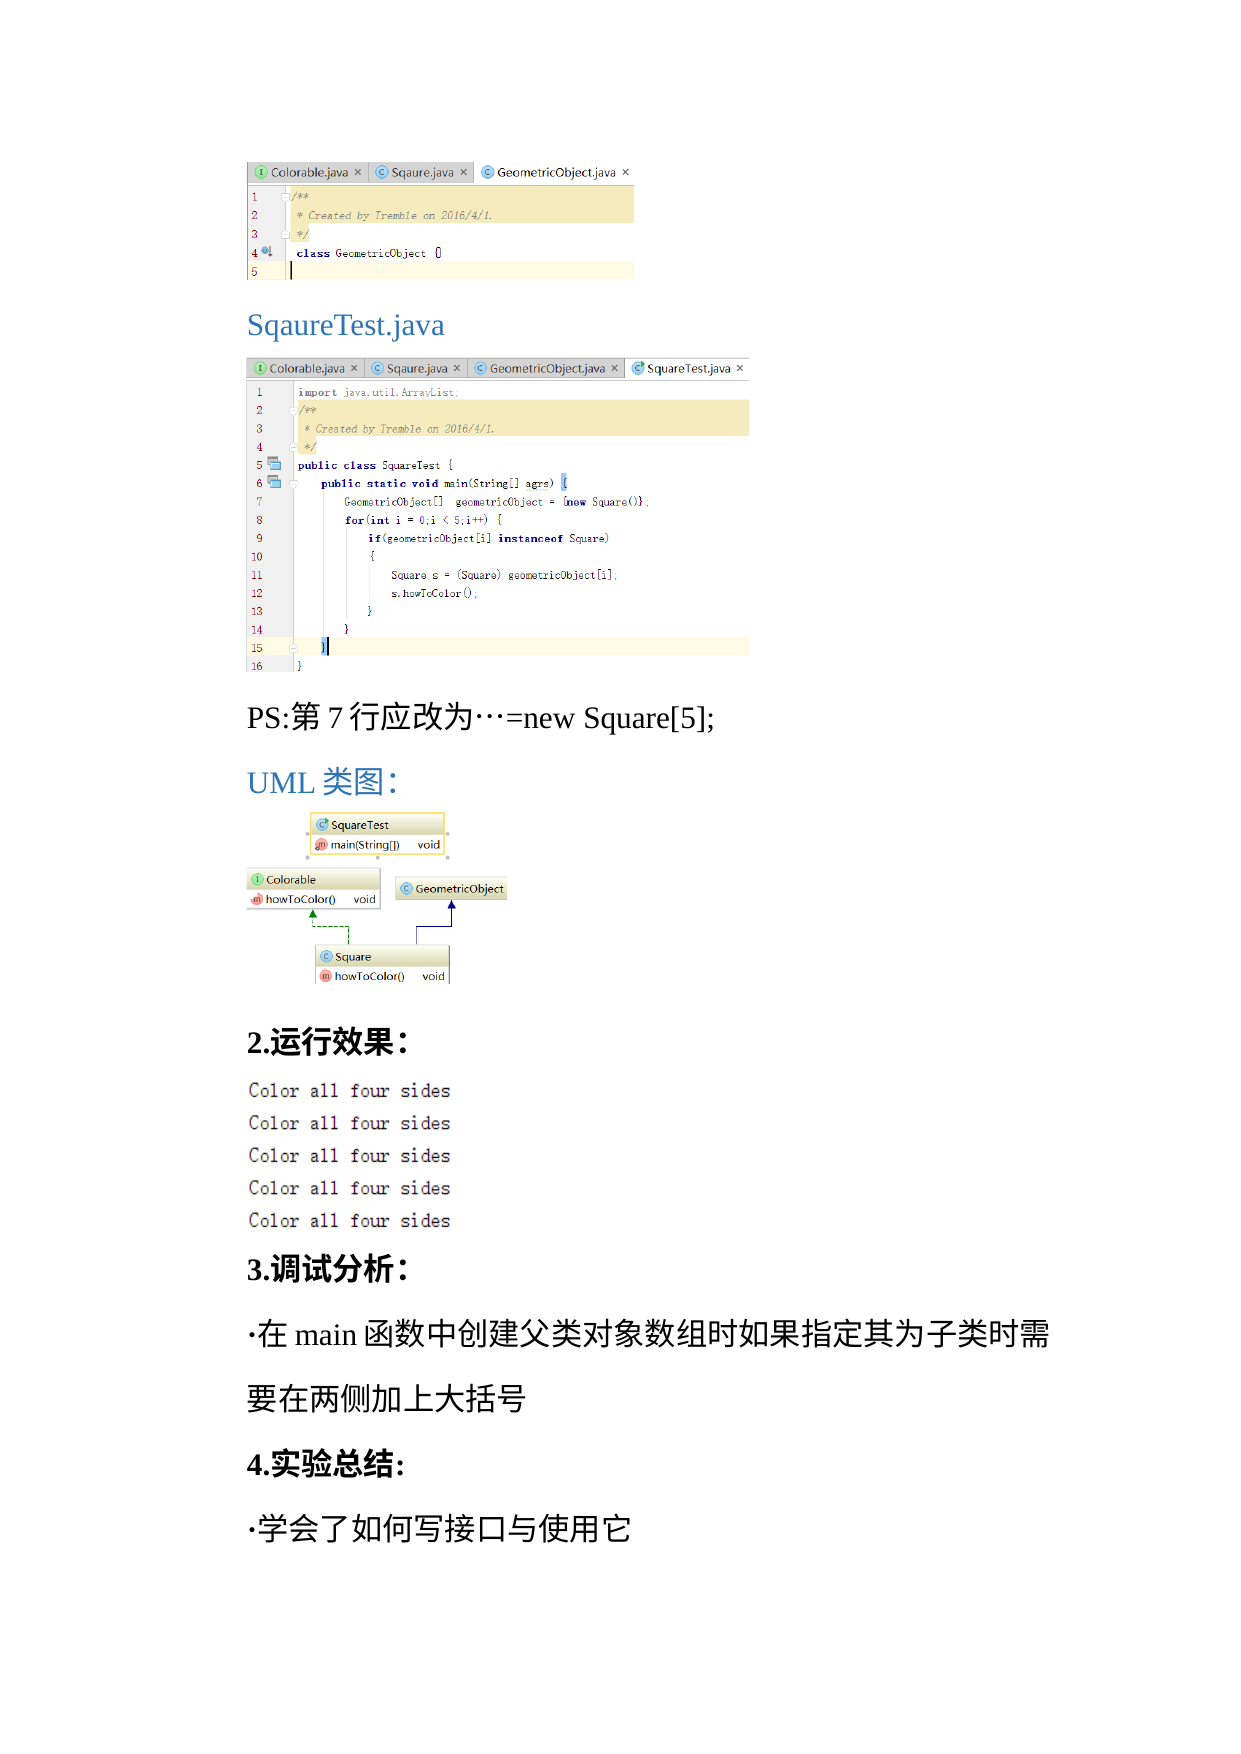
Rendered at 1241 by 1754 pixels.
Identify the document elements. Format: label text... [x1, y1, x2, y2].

picture [246, 162, 634, 280]
text UML类图： [247, 747, 1053, 812]
text 4.实验总结: [247, 1429, 1053, 1494]
picture [246, 1072, 457, 1235]
text PS:第7行应改为…=new Square[5]; [247, 682, 1053, 747]
picture [246, 812, 508, 984]
text 3.调试分析： [247, 1234, 1053, 1299]
text ·学会了如何写接口与使用它 [247, 1494, 1053, 1559]
text SqaureTest.java [247, 292, 1053, 357]
text ·在main函数中创建父类对象数组时如果指定其为子类时需要在两侧加上大括号 [247, 1299, 1053, 1429]
picture [246, 357, 749, 672]
text 2.运行效果： [247, 1007, 1053, 1072]
